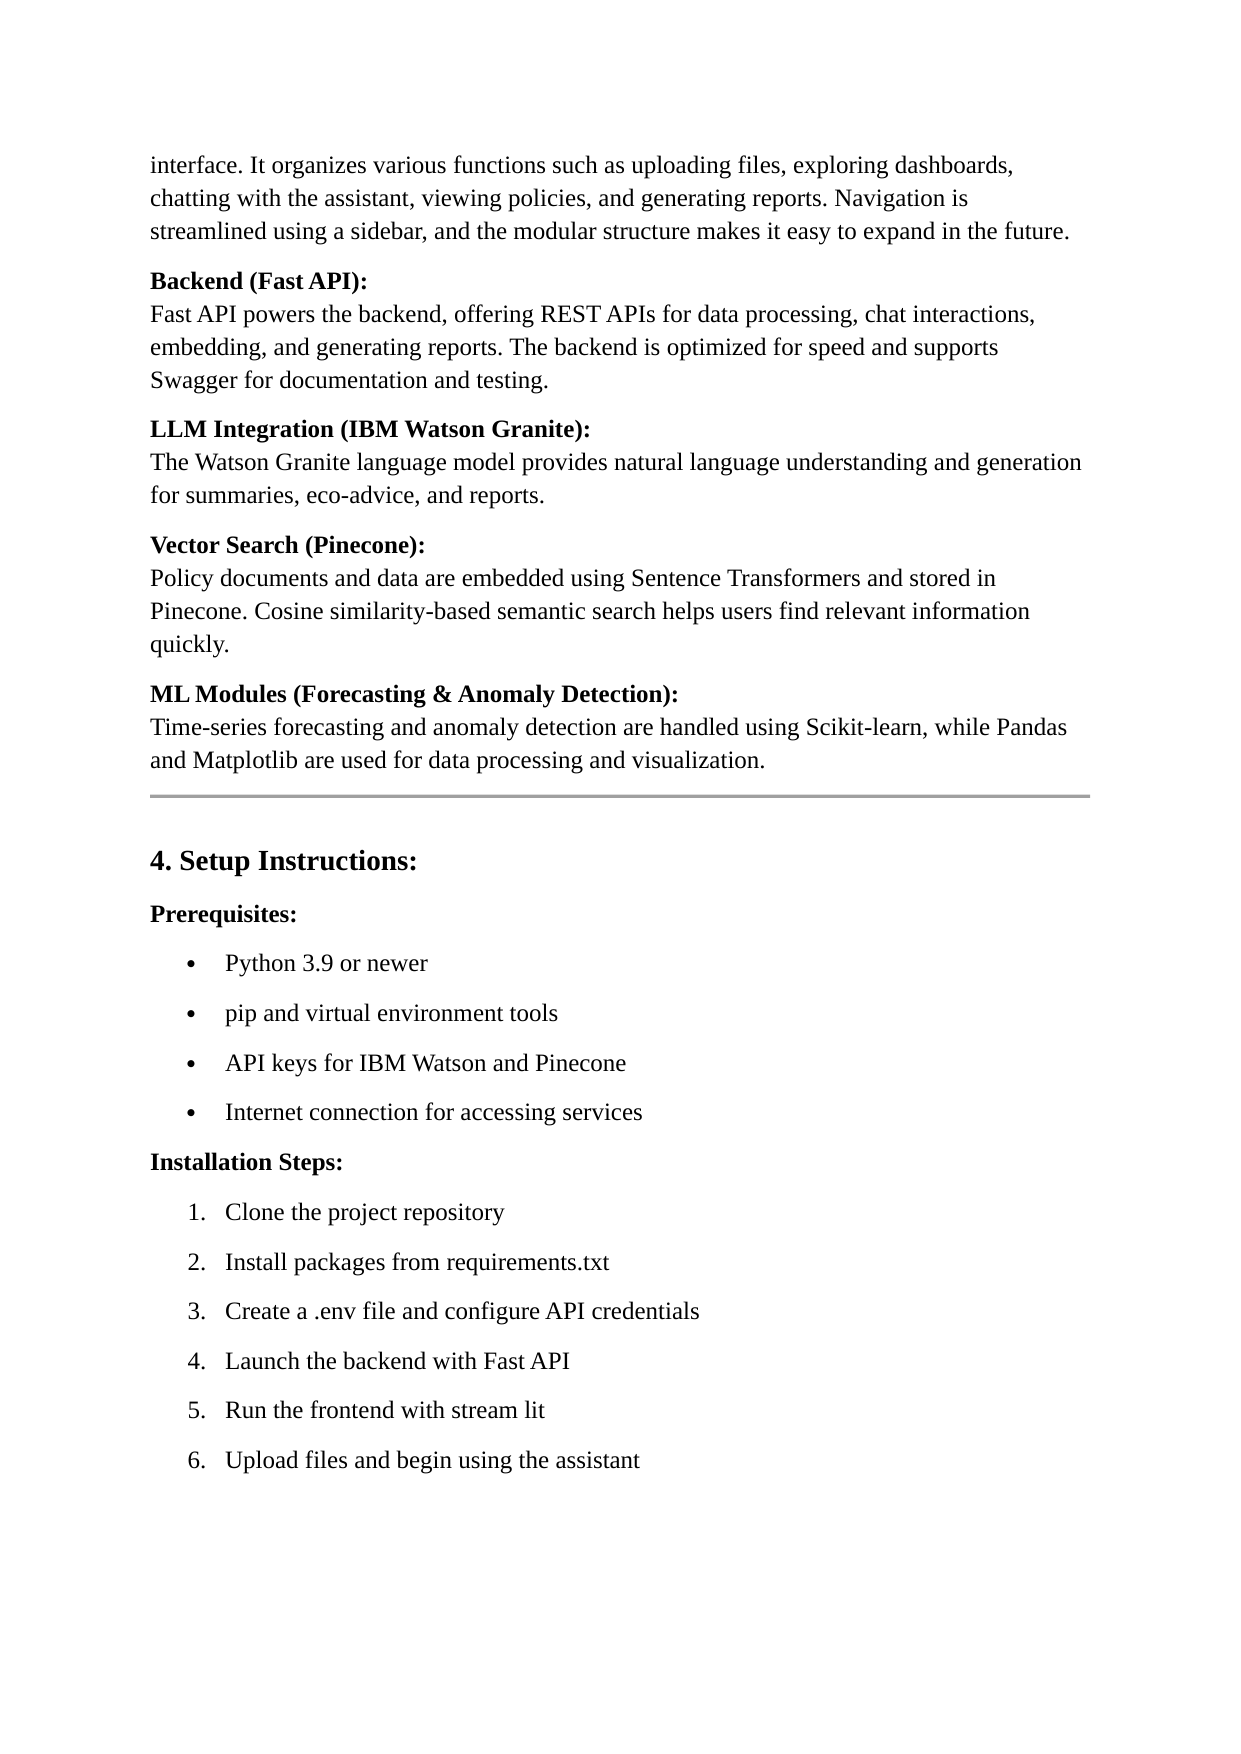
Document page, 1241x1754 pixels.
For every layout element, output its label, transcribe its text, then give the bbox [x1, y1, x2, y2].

text LLM Integration (IBM Watson Granite): The Watson Granite language model provides natural language understanding and generation for summaries, eco-advice, and reports. [150, 414, 1090, 509]
text Prerequisites: [150, 899, 1090, 927]
text ML Modules (Forecasting & Anomaly Detection): Time-series forecasting and anomaly detection are handled using Scikit-learn, while Pandas and Matplotlib are used for data processing and visualization. [150, 679, 1090, 774]
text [150, 150, 1090, 245]
list Run the frontend with stream lit [187, 1396, 1090, 1424]
list Launch the backend with Fast API [187, 1346, 1090, 1375]
list Install packages from requirements.txt [187, 1247, 1090, 1275]
list pip and virtual environment tools [187, 998, 1090, 1027]
list Clone the project repository [187, 1197, 1090, 1226]
list API keys for IBM Watson and Pinecone [187, 1048, 1090, 1077]
text 4. Setup Instructions: [150, 843, 1090, 877]
list Upload files and begin using the assistant [187, 1445, 1090, 1474]
list Internet connection for accessing services [187, 1097, 1090, 1126]
list Create a .env file and configure API credentials [187, 1296, 1090, 1325]
text Installation Steps: [150, 1147, 1090, 1176]
text Backend (Fast API): Fast API powers the backend, offering REST APIs for data processing, chat interactions, embedding, and generating reports. The backend is optimized for speed and supports Swagger for documentation and testing. [150, 266, 1090, 393]
list Python 3.9 or newer [187, 948, 1090, 977]
text Vector Search (Pinecone): Policy documents and data are embedded using Sentence Transformers and stored in Pinecone. Cosine similarity-based semantic search helps users find relevant information quickly. [150, 530, 1090, 658]
